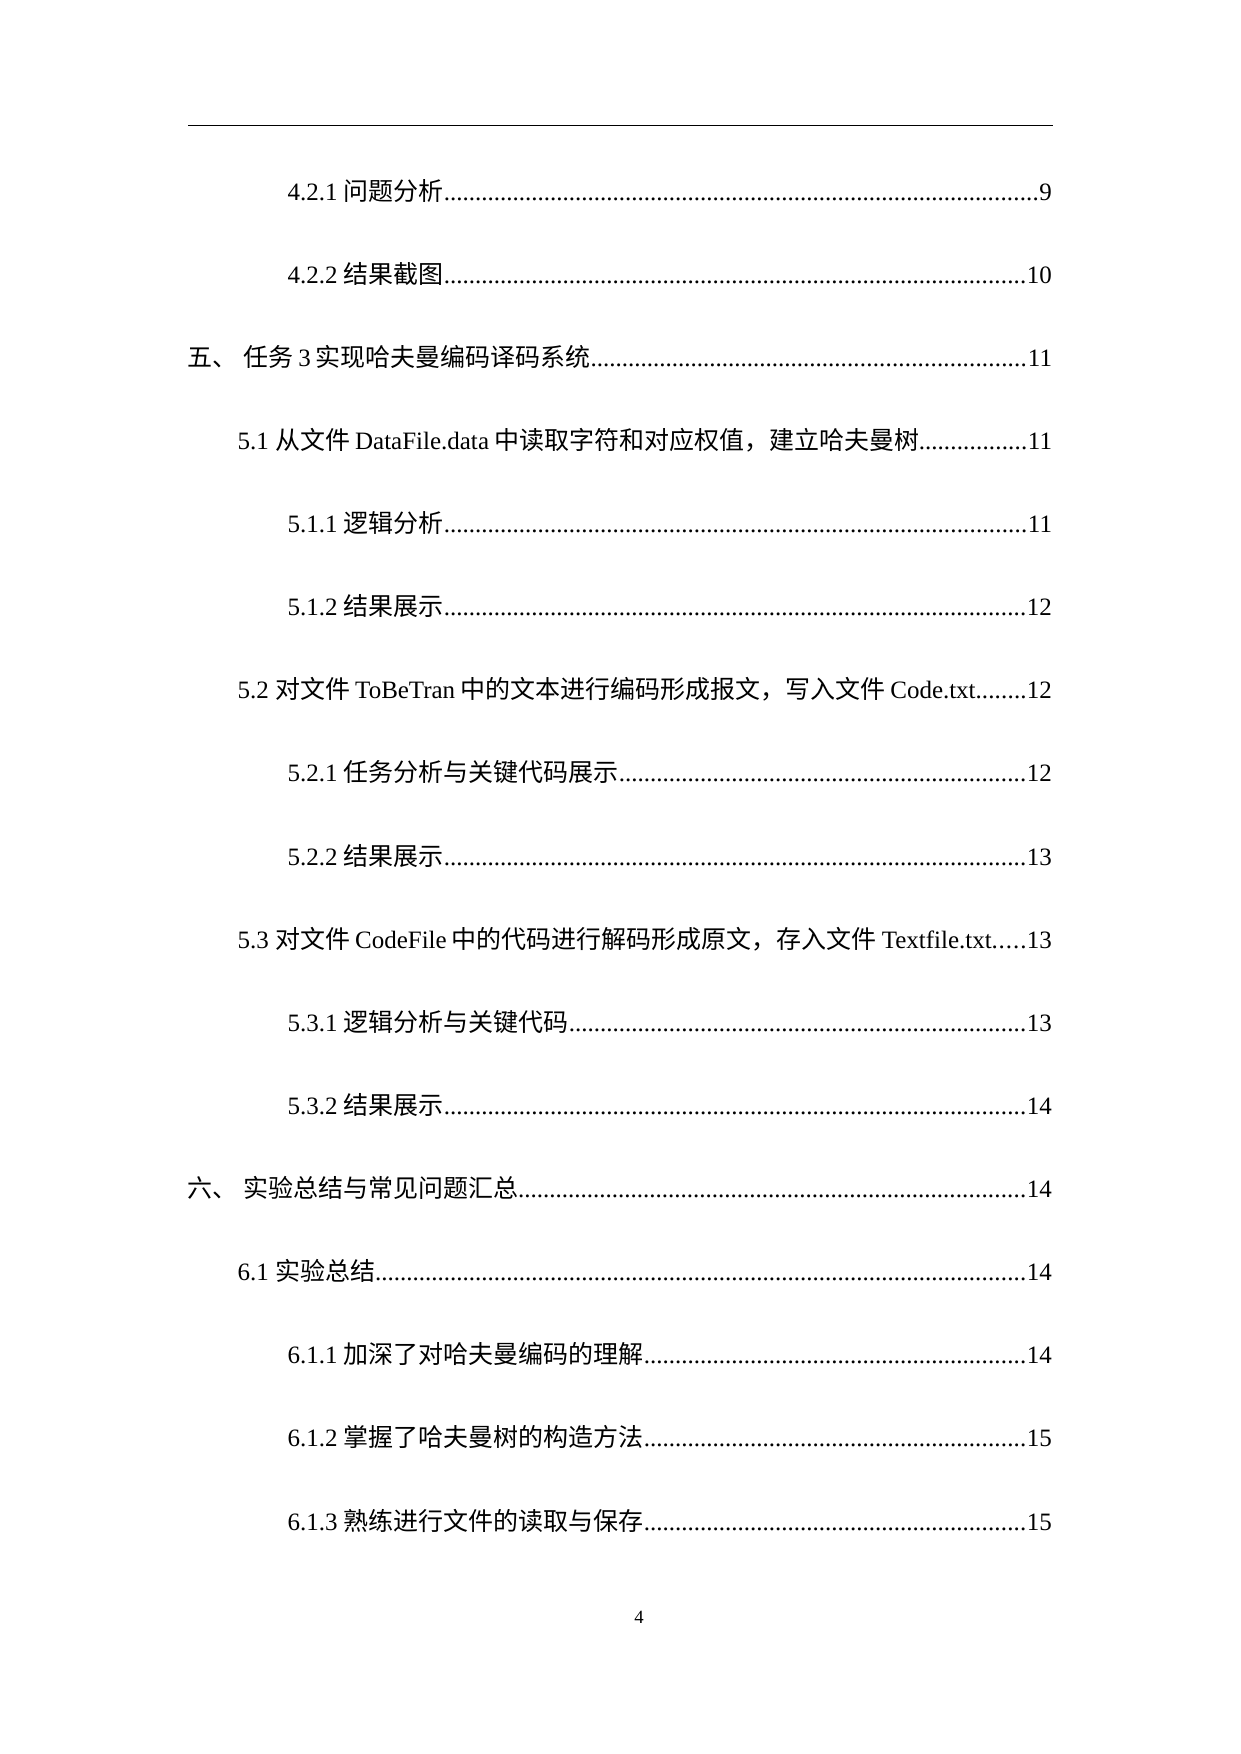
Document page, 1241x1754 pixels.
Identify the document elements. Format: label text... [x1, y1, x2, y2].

text 5.3.1 逻辑分析与关键代码 13 [287, 988, 1053, 1053]
text 5.1.1 逻辑分析 11 [287, 489, 1053, 554]
text 5.3 对文件CodeFile中的代码进行解码形成原文，存入文件Textfile.txt 13 [237, 905, 1053, 970]
text 5.3.2 结果展示 14 [287, 1071, 1053, 1136]
text 4.2.2 结果截图 10 [287, 240, 1053, 305]
text 5.2.2 结果展示 13 [287, 822, 1053, 887]
text 5.1 从文件DataFile.data中读取字符和对应权值，建立哈夫曼树 11 [237, 406, 1053, 471]
text 4.2.1 问题分析 9 [287, 157, 1053, 222]
text 6.1.2 掌握了哈夫曼树的构造方法 15 [287, 1403, 1053, 1468]
text 5.2 对文件ToBeTran中的文本进行编码形成报文，写入文件Code.txt 12 [237, 655, 1053, 720]
text 六、 实验总结与常见问题汇总 14 [187, 1154, 1053, 1219]
text 6.1.3 熟练进行文件的读取与保存 15 [287, 1487, 1053, 1552]
text 5.2.1 任务分析与关键代码展示 12 [287, 738, 1053, 803]
text 五、 任务3实现哈夫曼编码译码系统 11 [187, 323, 1053, 388]
text 5.1.2 结果展示 12 [287, 572, 1053, 637]
text 6.1 实验总结 14 [237, 1237, 1053, 1302]
text 6.1.1 加深了对哈夫曼编码的理解 14 [287, 1320, 1053, 1385]
